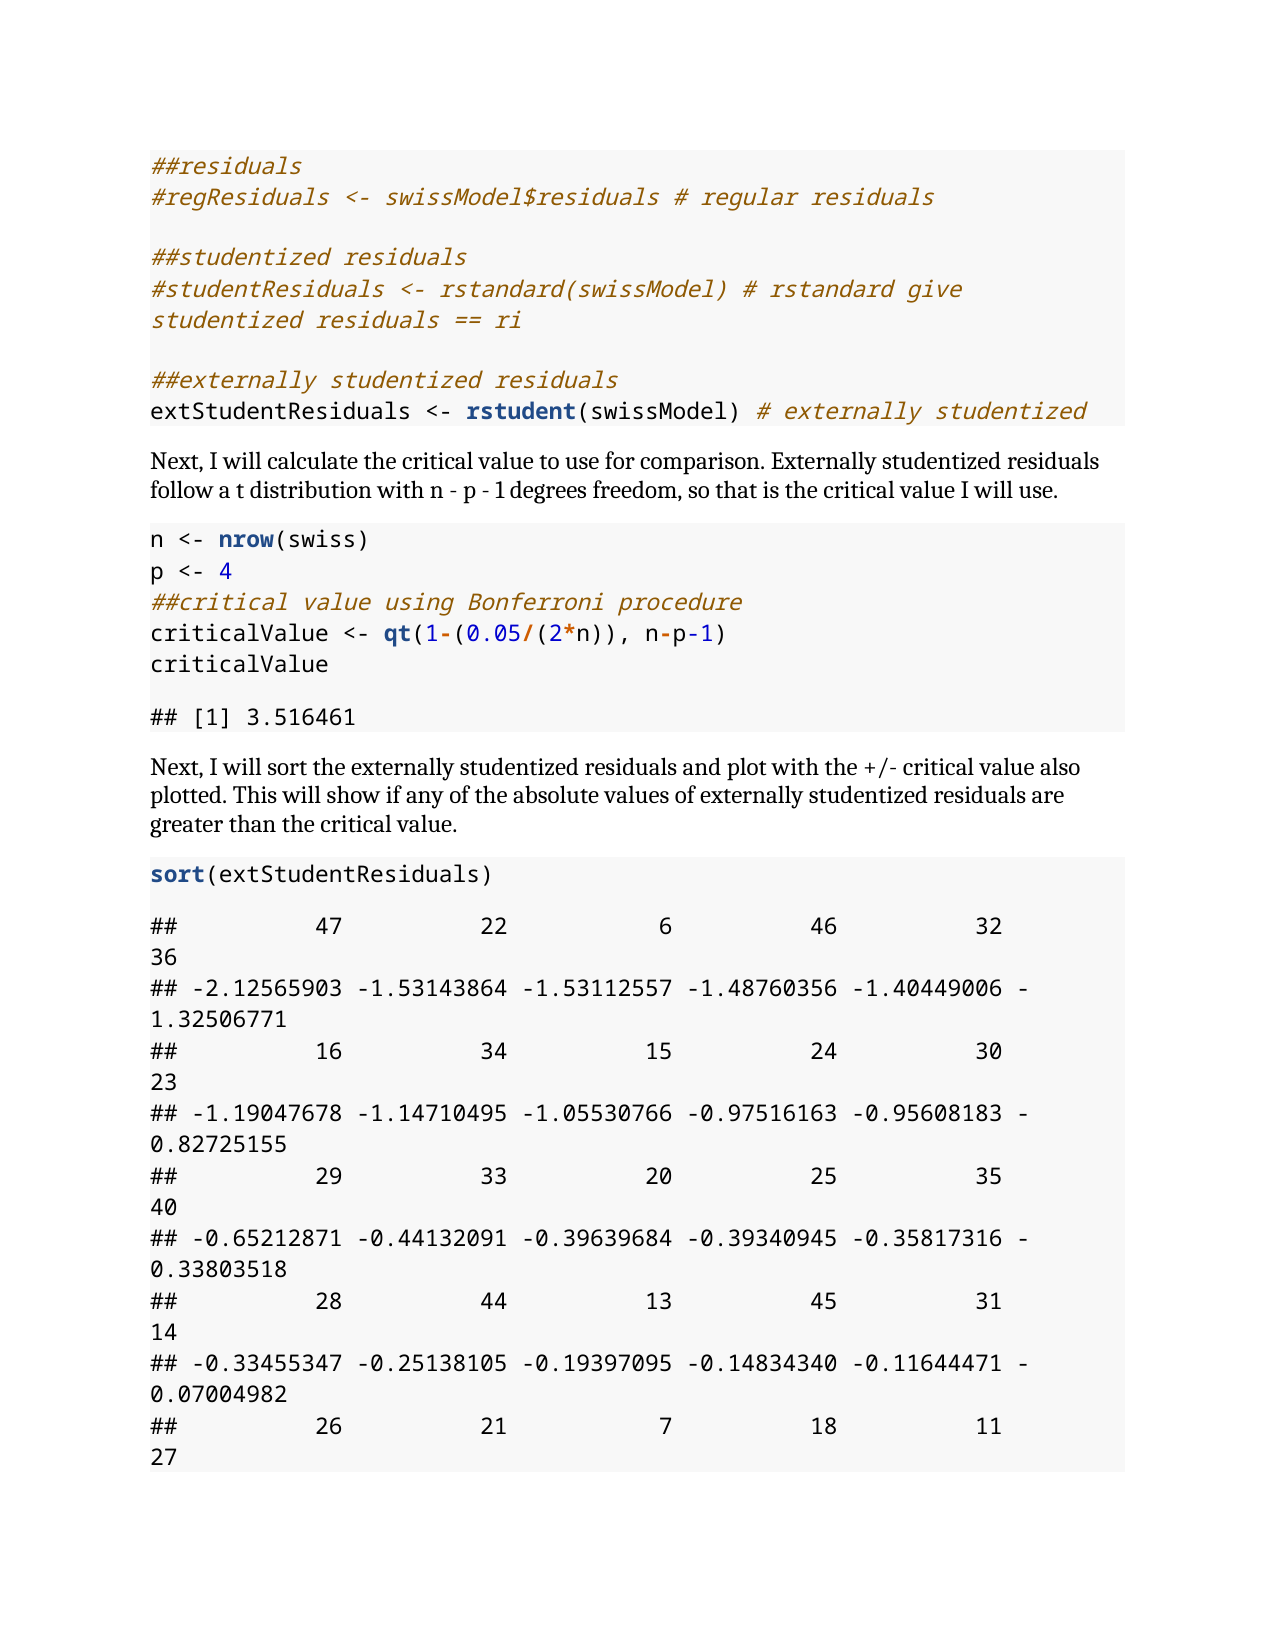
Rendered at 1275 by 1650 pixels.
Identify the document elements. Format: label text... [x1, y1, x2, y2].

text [150, 909, 1125, 1472]
text Next, I will sort the externally studentized residuals and plot with the +/- critical value also plotted. This will show if any of the absolute values of externally studentized residuals are greater than the critical value. [150, 752, 1125, 839]
text ## [1] 3.516461 [150, 700, 1125, 732]
text Next, I will calculate the critical value to use for comparison. Externally studentized residuals follow a t distribution with n - p - 1 degrees freedom, so that is the critical value I will use. [150, 447, 1125, 504]
text n <- nrow(swiss) p <- 4 ##critical value using Bonferroni procedure criticalValue <- qt(1-(0.05/(2*n)), n-p-1) criticalValue [150, 523, 1125, 679]
text sort(extStudentResiduals) [150, 857, 1125, 889]
text ##residuals #regResiduals <- swissModel$residuals # regular residuals ##studentized residuals #studentResiduals <- rstandard(swissModel) # rstandard give studentized residuals == ri ##externally studentized residuals extStudentResiduals <- rstudent(swissModel) # externally studentized [150, 150, 1125, 426]
